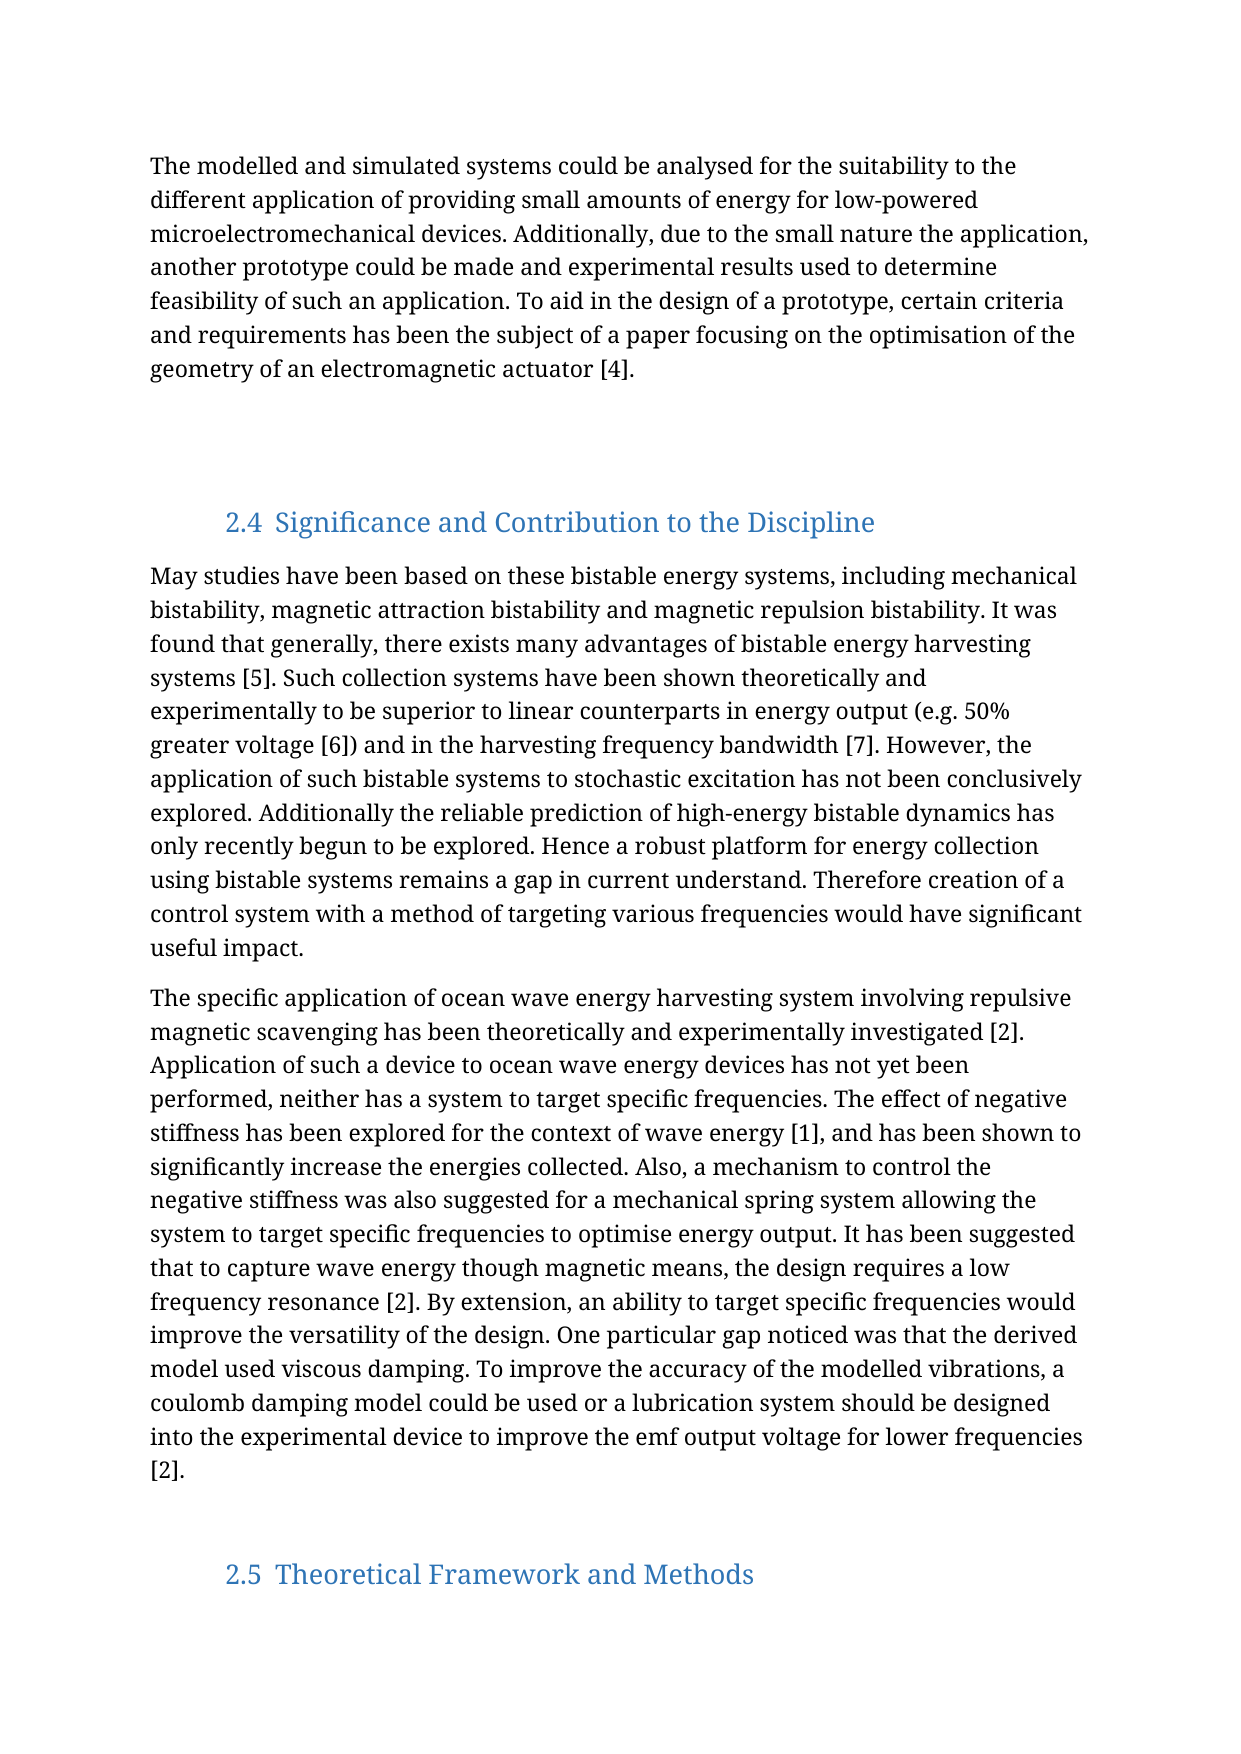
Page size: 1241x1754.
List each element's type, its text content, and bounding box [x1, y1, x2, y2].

list Theoretical Framework and Methods [225, 1555, 1090, 1592]
text The modelled and simulated systems could be analysed for the suitability to the different application of providing small amounts of energy for low-powered microelectromechanical devices. Additionally, due to the small nature the application, another prototype could be made and experimental results used to determine feasibility of such an application. To aid in the design of a prototype, certain criteria and requirements has been the subject of a paper focusing on the optimisation of the geometry of an electromagnetic actuator [4]. [150, 150, 1090, 384]
text The specific application of ocean wave energy harvesting system involving repulsive magnetic scavenging has been theoretically and experimentally investigated [2]. Application of such a device to ocean wave energy devices has not yet been performed, neither has a system to target specific frequencies. The effect of negative stiffness has been explored for the context of wave energy [1], and has been shown to significantly increase the energies collected. Also, a mechanism to control the negative stiffness was also suggested for a mechanical spring system allowing the system to target specific frequencies to optimise energy output. It has been suggested that to capture wave energy though magnetic means, the design requires a low frequency resonance [2]. By extension, an ability to target specific frequencies would improve the versatility of the design. One particular gap noticed was that the derived model used viscous damping. To improve the accuracy of the modelled vibrations, a coulomb damping model could be used or a lubrication system should be designed into the experimental device to improve the emf output voltage for lower frequencies [2]. [150, 982, 1090, 1486]
text May studies have been based on these bistable energy systems, including mechanical bistability, magnetic attraction bistability and magnetic repulsion bistability. It was found that generally, there exists many advantages of bistable energy harvesting systems [5]. Such collection systems have been shown theoretically and experimentally to be superior to linear counterparts in energy output (e.g. 50% greater voltage [6]) and in the harvesting frequency bandwidth [7]. However, the application of such bistable systems to stochastic excitation has not been conclusively explored. Additionally the reliable prediction of high-energy bistable dynamics has only recently begun to be explored. Hence a robust platform for energy collection using bistable systems remains a gap in current understand. Therefore creation of a control system with a method of targeting various frequencies would have significant useful impact. [150, 560, 1090, 963]
list Significance and Contribution to the Discipline [225, 504, 1090, 541]
